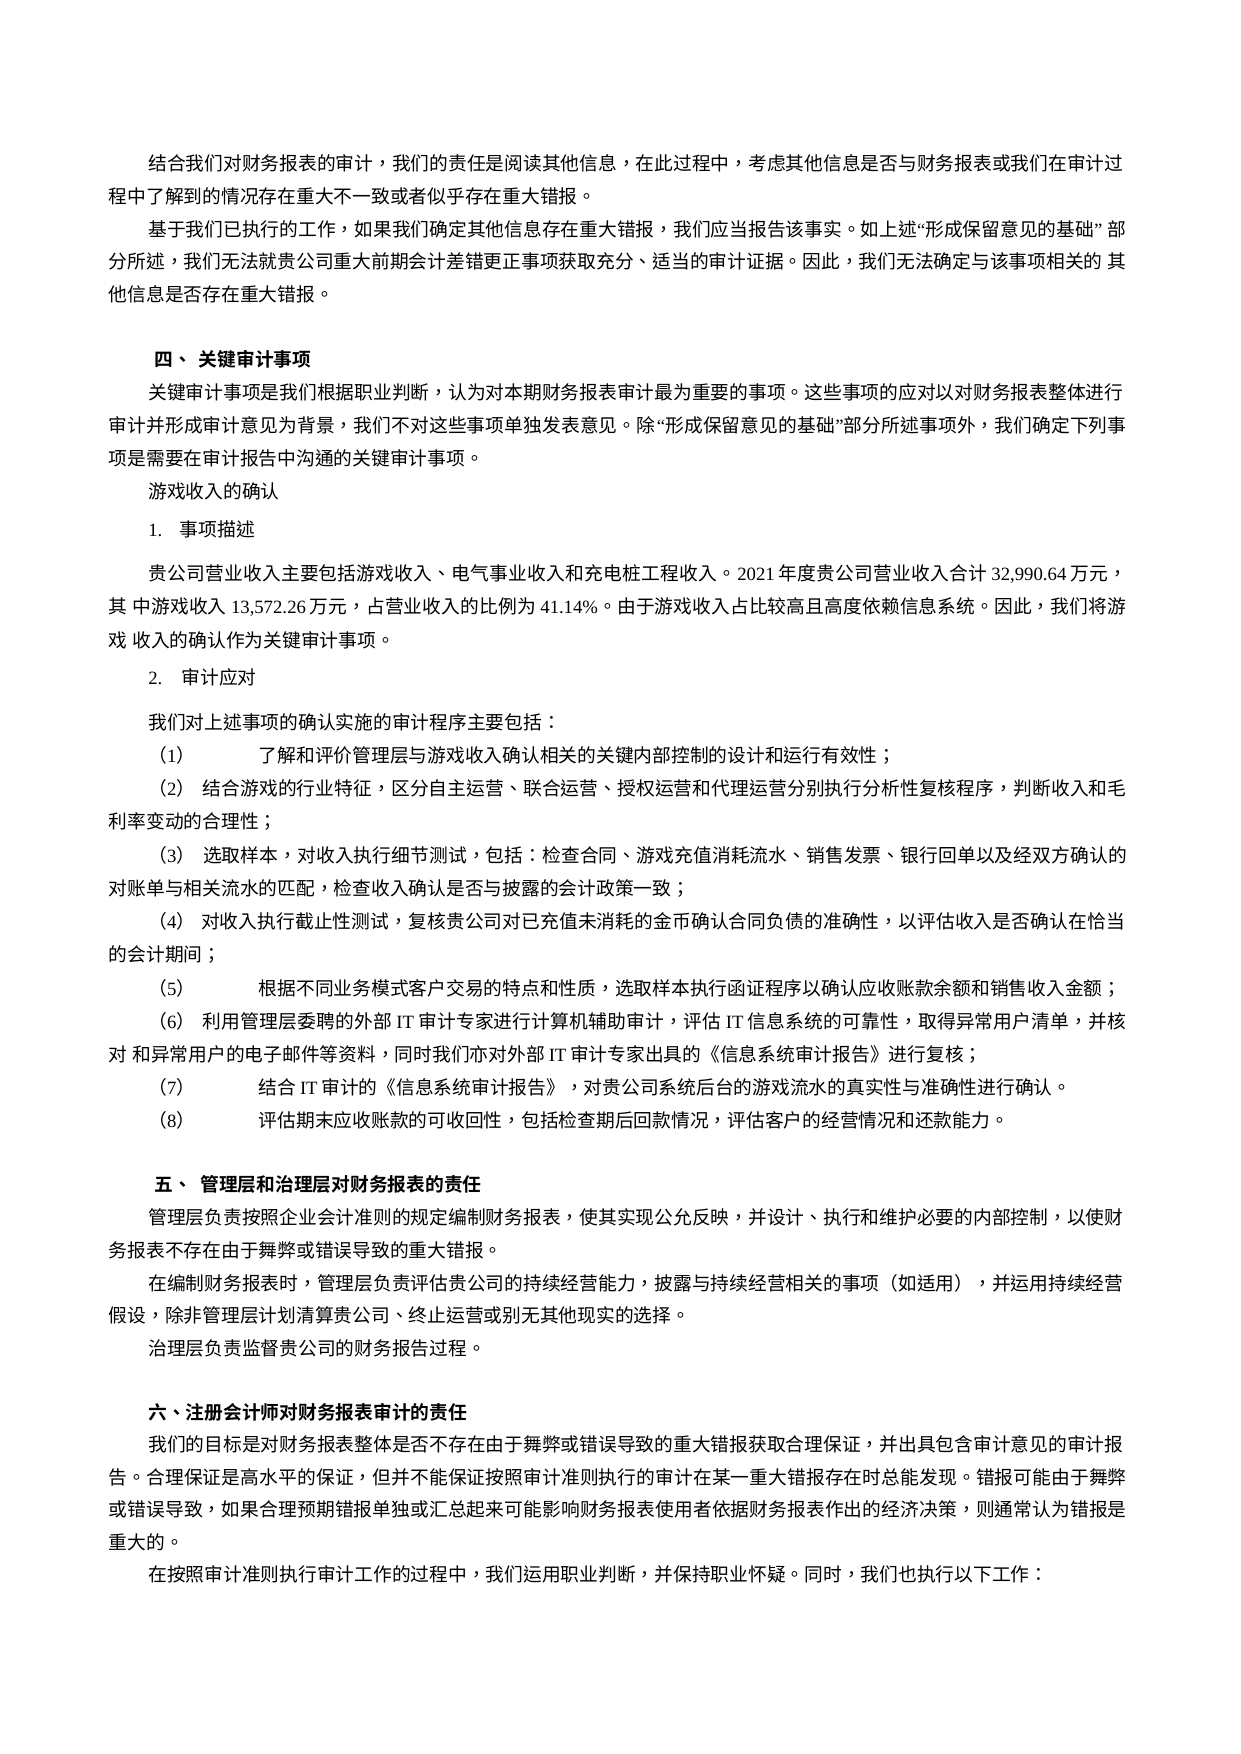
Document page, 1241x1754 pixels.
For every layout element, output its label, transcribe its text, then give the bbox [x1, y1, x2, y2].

text 四、 关键审计事项 [108, 339, 1127, 373]
text （7） 结合IT审计的《信息系统审计报告》，对贵公司系统后台的游戏流水的真实性与准确性进行确认。 [108, 1068, 1127, 1101]
list 审计应对 [108, 664, 1127, 690]
text 游戏收入的确认 [108, 472, 1127, 506]
text （6） 利用管理层委聘的外部IT审计专家进行计算机辅助审计，评估IT信息系统的可靠性，取得异常用户清单，并核对 和异常用户的电子邮件等资料，同时我们亦对外部IT审计专家出具的《信息系统审计报告》进行复核； [108, 1002, 1127, 1068]
text （8） 评估期末应收账款的可收回性，包括检查期后回款情况，评估客户的经营情况和还款能力。 [108, 1101, 1127, 1134]
list 事项描述 [108, 516, 1127, 541]
text （1） 了解和评价管理层与游戏收入确认相关的关键内部控制的设计和运行有效性； [108, 736, 1127, 769]
text （3） 选取样本，对收入执行细节测试，包括：检查合同、游戏充值消耗流水、销售发票、银行回单以及经双方确认的 对账单与相关流水的匹配，检查收入确认是否与披露的会计政策一致； [108, 835, 1127, 902]
text 关键审计事项是我们根据职业判断，认为对本期财务报表审计最为重要的事项。这些事项的应对以对财务报表整体进行 审计并形成审计意见为背景，我们不对这些事项单独发表意见。除“形成保留意见的基础”部分所述事项外，我们确定下列事 项是需要在审计报告中沟通的关键审计事项。 [108, 373, 1127, 472]
text （4） 对收入执行截止性测试，复核贵公司对已充值未消耗的金币确认合同负债的准确性，以评估收入是否确认在恰当 的会计期间； [108, 902, 1127, 968]
text 我们对上述事项的确认实施的审计程序主要包括： [108, 702, 1127, 736]
text 在按照审计准则执行审计工作的过程中，我们运用职业判断，并保持职业怀疑。同时，我们也执行以下工作： [108, 1556, 1127, 1588]
text 基于我们已执行的工作，如果我们确定其他信息存在重大错报，我们应当报告该事实。如上述“形成保留意见的基础” 部分所述，我们无法就贵公司重大前期会计差错更正事项获取充分、适当的审计证据。因此，我们无法确定与该事项相关的 其他信息是否存在重大错报。 [108, 210, 1127, 308]
text 管理层负责按照企业会计准则的规定编制财务报表，使其实现公允反映，并设计、执行和维护必要的内部控制，以使财 务报表不存在由于舞弊或错误导致的重大错报。 [108, 1198, 1127, 1264]
text 结合我们对财务报表的审计，我们的责任是阅读其他信息，在此过程中，考虑其他信息是否与财务报表或我们在审计过 程中了解到的情况存在重大不一致或者似乎存在重大错报。 [108, 144, 1127, 210]
text 治理层负责监督贵公司的财务报告过程。 [108, 1329, 1127, 1362]
text （2） 结合游戏的行业特征，区分自主运营、联合运营、授权运营和代理运营分别执行分析性复核程序，判断收入和毛 利率变动的合理性； [108, 769, 1127, 835]
text （5） 根据不同业务模式客户交易的特点和性质，选取样本执行函证程序以确认应收账款余额和销售收入金额； [108, 968, 1127, 1002]
text 六、注册会计师对财务报表审计的责任 [108, 1393, 1127, 1426]
text 在编制财务报表时，管理层负责评估贵公司的持续经营能力，披露与持续经营相关的事项（如适用），并运用持续经营 假设，除非管理层计划清算贵公司、终止运营或别无其他现实的选择。 [108, 1264, 1127, 1329]
text 五、 管理层和治理层对财务报表的责任 [108, 1166, 1127, 1198]
text 贵公司营业收入主要包括游戏收入、电气事业收入和充电桩工程收入。2021年度贵公司营业收入合计32,990.64万元，其 中游戏收入13,572.26万元，占营业收入的比例为41.14%。由于游戏收入占比较高且高度依赖信息系统。因此，我们将游戏 收入的确认作为关键审计事项。 [108, 554, 1127, 654]
text 我们的目标是对财务报表整体是否不存在由于舞弊或错误导致的重大错报获取合理保证，并出具包含审计意见的审计报 告。合理保证是高水平的保证，但并不能保证按照审计准则执行的审计在某一重大错报存在时总能发现。错报可能由于舞弊 或错误导致，如果合理预期错报单独或汇总起来可能影响财务报表使用者依据财务报表作出的经济决策，则通常认为错报是 重大的。 [108, 1426, 1127, 1556]
